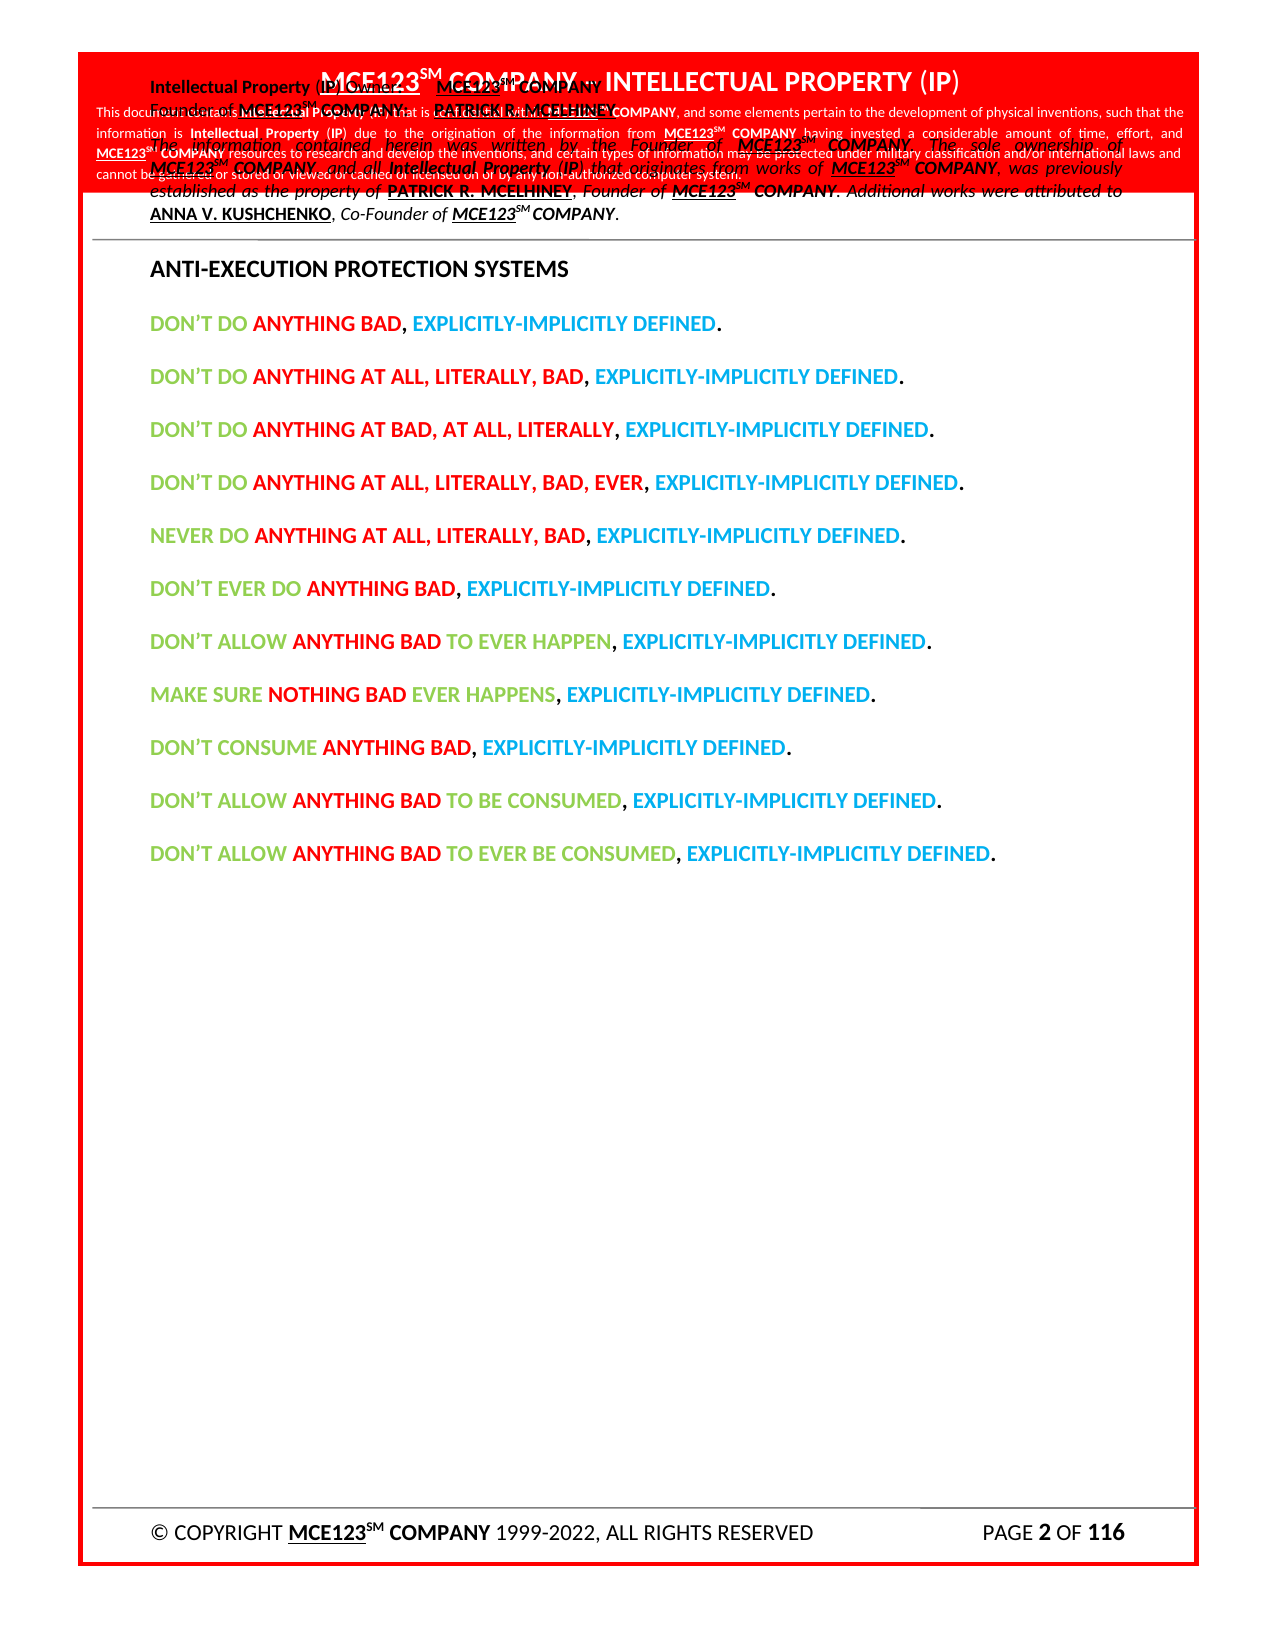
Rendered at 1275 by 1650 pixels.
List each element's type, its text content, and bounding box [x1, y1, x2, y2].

text MAKE SURE NOTHING BAD EVER HAPPENS, EXPLICITLY-IMPLICITLY DEFINED. [150, 680, 1125, 708]
text DON’T EVER DO ANYTHING BAD, EXPLICITLY-IMPLICITLY DEFINED. [150, 574, 1125, 602]
text DON’T ALLOW ANYTHING BAD TO BE CONSUMED, EXPLICITLY-IMPLICITLY DEFINED. [150, 786, 1125, 814]
text DON’T DO ANYTHING AT ALL, LITERALLY, BAD, EXPLICITLY-IMPLICITLY DEFINED. [150, 362, 1125, 390]
text DON’T DO ANYTHING BAD, EXPLICITLY-IMPLICITLY DEFINED. [150, 309, 1125, 337]
text ANTI-EXECUTION PROTECTION SYSTEMS [150, 253, 1125, 284]
text DON’T DO ANYTHING AT ALL, LITERALLY, BAD, EVER, EXPLICITLY-IMPLICITLY DEFINED. [150, 468, 1125, 496]
text DON’T DO ANYTHING AT BAD, AT ALL, LITERALLY, EXPLICITLY-IMPLICITLY DEFINED. [150, 415, 1125, 443]
text DON’T CONSUME ANYTHING BAD, EXPLICITLY-IMPLICITLY DEFINED. [150, 733, 1125, 761]
text DON’T ALLOW ANYTHING BAD TO EVER BE CONSUMED, EXPLICITLY-IMPLICITLY DEFINED. [150, 839, 1125, 867]
text NEVER DO ANYTHING AT ALL, LITERALLY, BAD, EXPLICITLY-IMPLICITLY DEFINED. [150, 521, 1125, 549]
text DON’T ALLOW ANYTHING BAD TO EVER HAPPEN, EXPLICITLY-IMPLICITLY DEFINED. [150, 627, 1125, 655]
